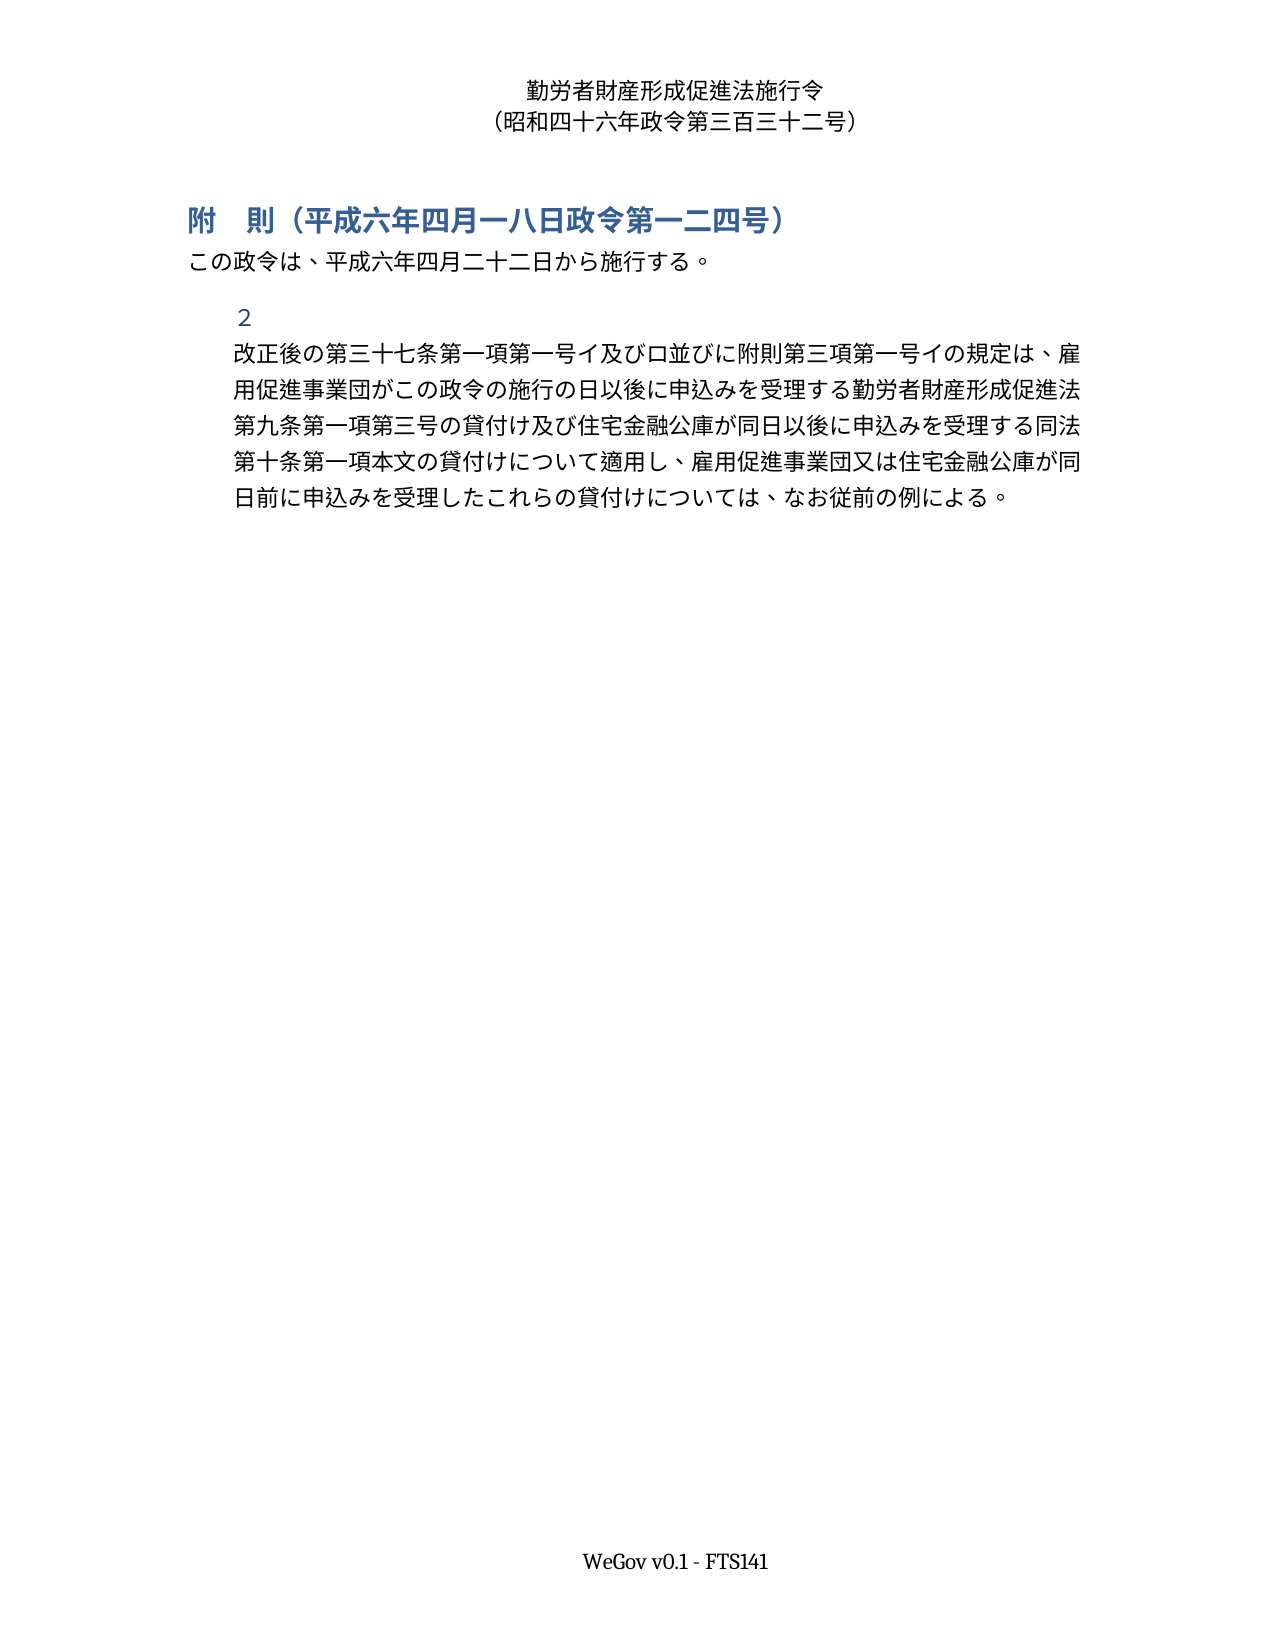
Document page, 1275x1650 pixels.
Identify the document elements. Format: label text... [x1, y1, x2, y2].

text この政令は、平成六年四月二十二日から施行する。 [187, 246, 1087, 277]
subtitle ２ [233, 302, 1087, 334]
subtitle 附 則（平成六年四月一八日政令第一二四号） [187, 200, 1087, 240]
text 改正後の第三十七条第一項第一号イ及びロ並びに附則第三項第一号イの規定は、雇用促進事業団がこの政令の施行の日以後に申込みを受理する勤労者財産形成促進法第九条第一項第三号の貸付け及び住宅金融公庫が同日以後に申込みを受理する同法第十条第一項本文の貸付けについて適用し、雇用促進事業団又は住宅金融公庫が同日前に申込みを受理したこれらの貸付けについては、なお従前の例による。 [233, 338, 1087, 513]
